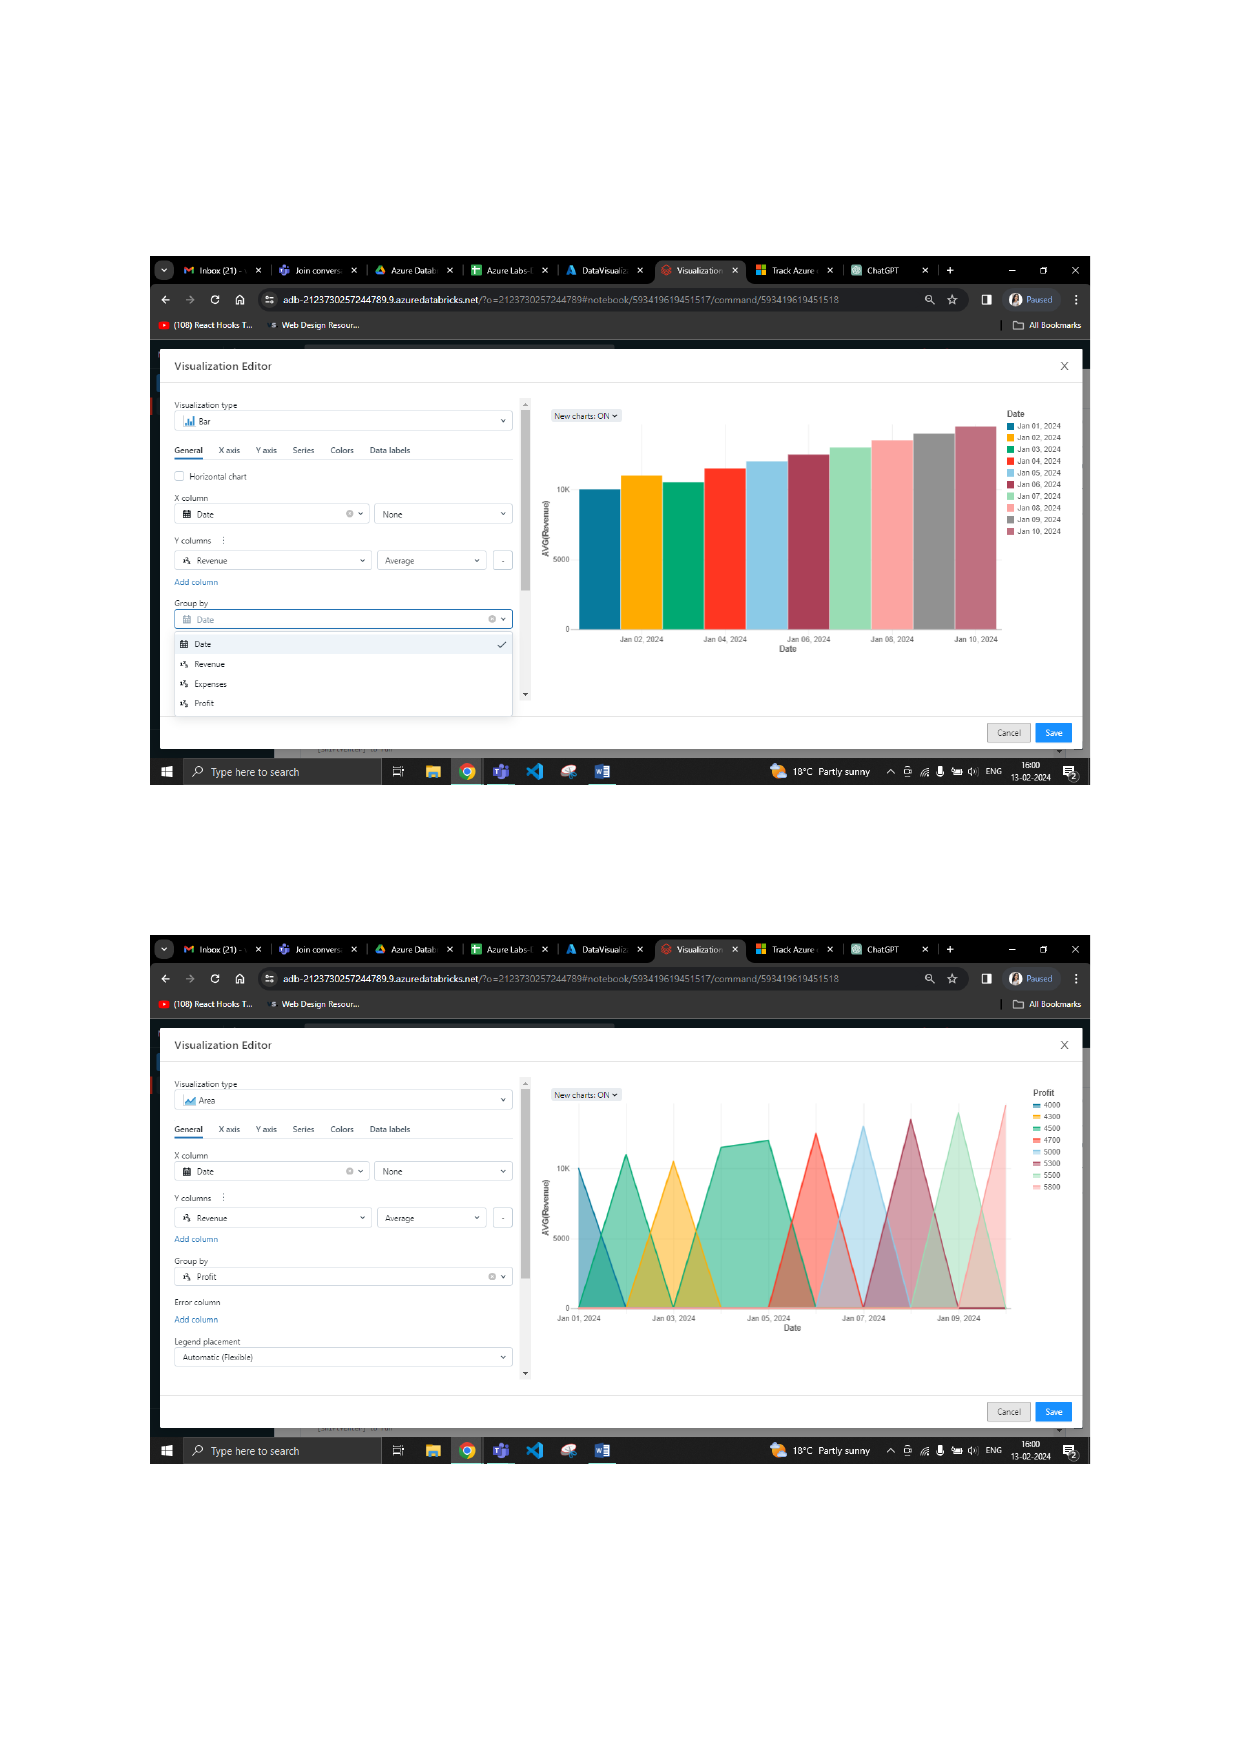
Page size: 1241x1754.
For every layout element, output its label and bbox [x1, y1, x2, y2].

picture [150, 256, 1091, 785]
picture [150, 935, 1091, 1464]
